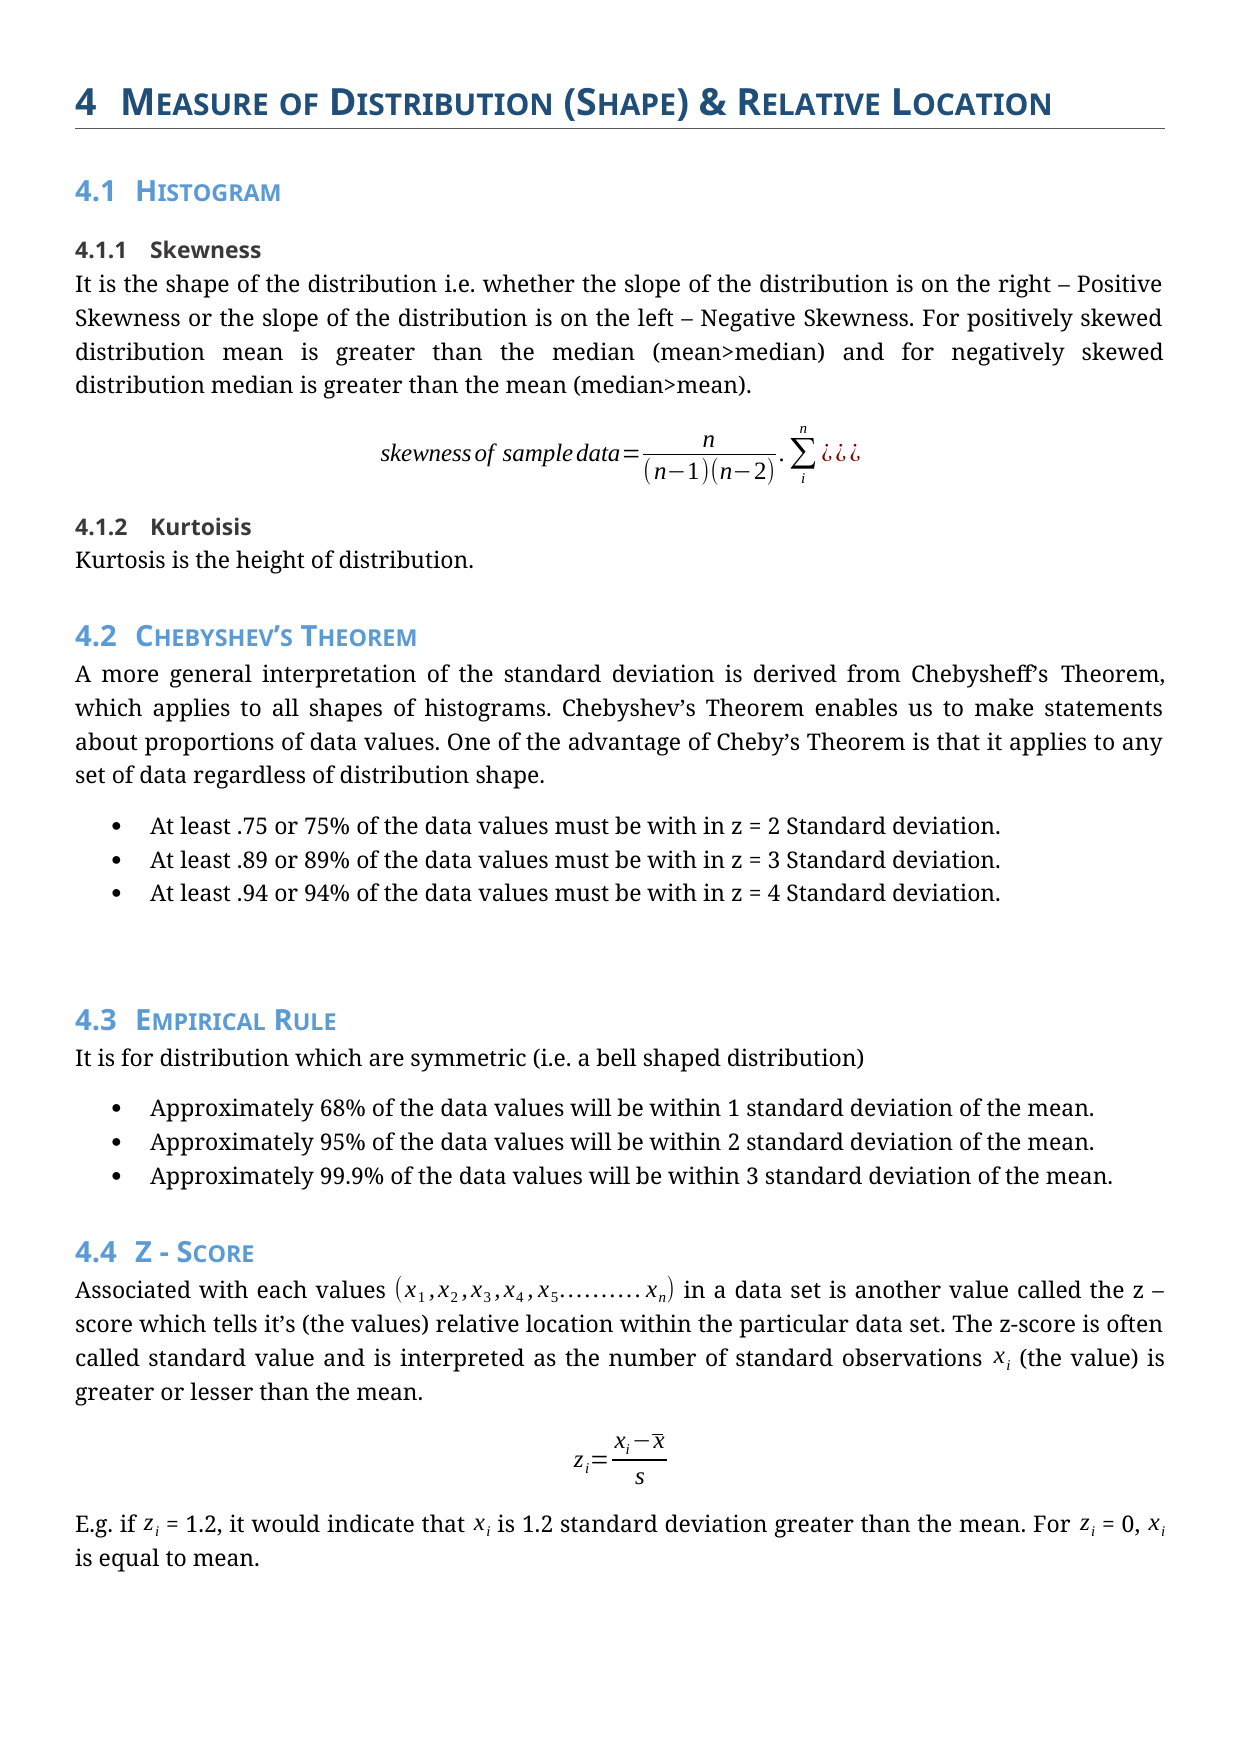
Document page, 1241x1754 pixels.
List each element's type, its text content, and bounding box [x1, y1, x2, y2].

subtitle Kurtoisis [75, 510, 1165, 542]
list Approximately 95% of the data values will be within 2 standard deviation of the mean. [112, 1126, 1165, 1157]
text It is for distribution which are symmetric (i.e. a bell shaped distribution) [75, 1042, 1165, 1073]
subtitle Empirical Rule [75, 999, 1165, 1039]
subtitle Measure of Distribution (Shape) & Relative Location [75, 75, 1165, 128]
subtitle Z - Score [75, 1231, 1165, 1271]
list At least .89 or 89% of the data values must be with in z = 3 Standard deviation. [112, 844, 1165, 875]
text E.g. if = 1.2, it would indicate that is 1.2 standard deviation greater than the mean. For = 0, is equal to mean. [75, 1508, 1165, 1573]
text Kurtosis is the height of distribution. [75, 544, 1165, 575]
subtitle Chebyshev’s Theorem [75, 615, 1165, 655]
subtitle Skewness [75, 234, 1165, 266]
text It is the shape of the distribution i.e. whether the slope of the distribution is on the right – Positive Skewness or the slope of the distribution is on the left – Negative Skewness. For positively skewed distribution mean is greater than the median (mean>median) and for negatively skewed distribution median is greater than the mean (median>mean). [75, 268, 1165, 401]
subtitle Histogram [75, 171, 1165, 210]
list At least .94 or 94% of the data values must be with in z = 4 Standard deviation. [112, 877, 1165, 909]
list At least .75 or 75% of the data values must be with in z = 2 Standard deviation. [112, 810, 1165, 841]
text Associated with each values in a data set is another value called the z –score which tells it’s (the values) relative location within the particular data set. The z-score is often called standard value and is interpreted as the number of standard observations (the value) is greater or lesser than the mean. [75, 1274, 1165, 1407]
list Approximately 99.9% of the data values will be within 3 standard deviation of the mean. [112, 1160, 1165, 1191]
text A more general interpretation of the standard deviation is derived from Chebysheff’s Theorem, which applies to all shapes of histograms. Chebyshev’s Theorem enables us to make statements about proportions of data values. One of the advantage of Cheby’s Theorem is that it applies to any set of data regardless of distribution shape. [75, 658, 1165, 791]
list Approximately 68% of the data values will be within 1 standard deviation of the mean. [112, 1092, 1165, 1123]
